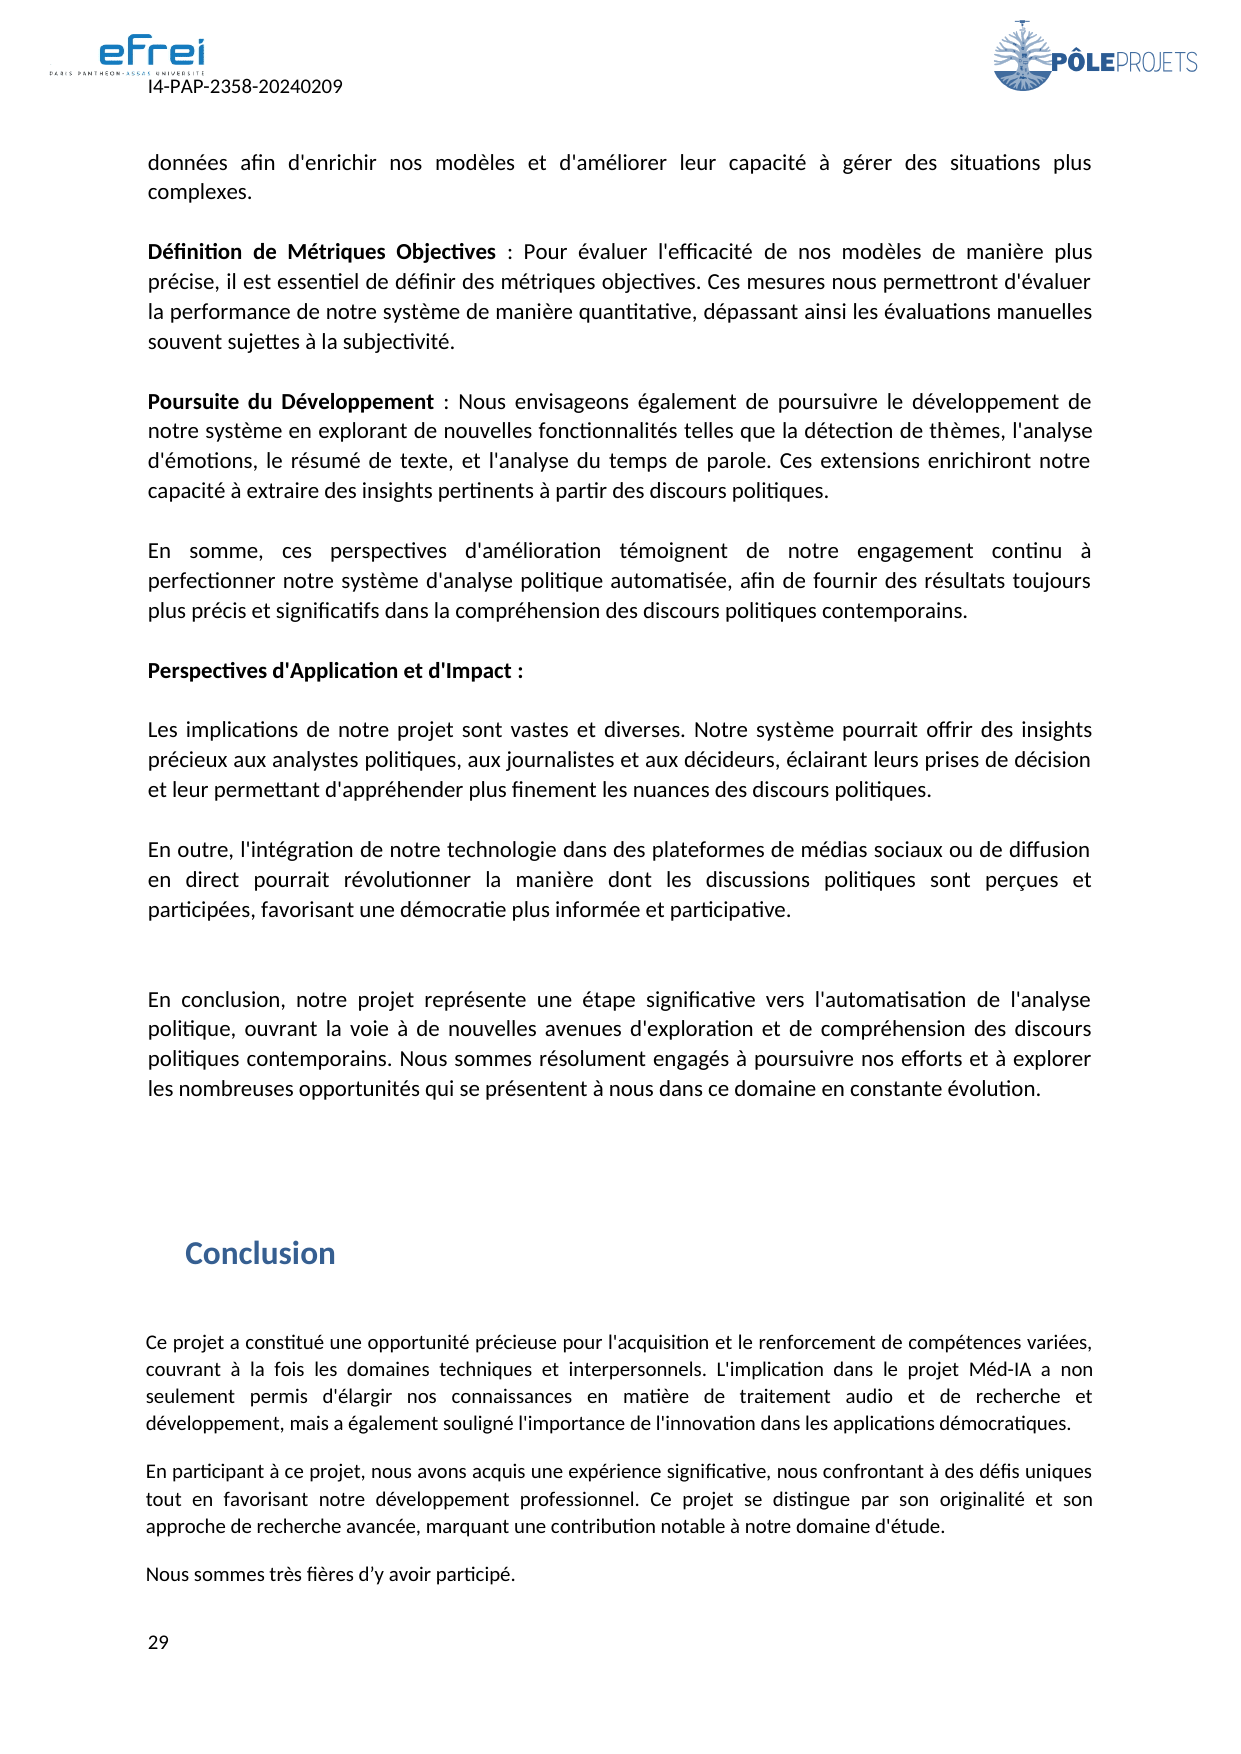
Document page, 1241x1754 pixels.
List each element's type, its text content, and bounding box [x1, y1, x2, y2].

text Perspectives d'Application et d'Impact : [148, 656, 1093, 684]
text En somme, ces perspectives d'amélioration témoignent de notre engagement continu à perfectionner notre système d'analyse politique automatisée, afin de fournir des résultats toujours plus précis et significatifs dans la compréhension des discours politiques contemporains. [148, 536, 1093, 624]
text Définition de Métriques Objectives : Pour évaluer l'efficacité de nos modèles de manière plus précise, il est essentiel de définir des métriques objectives. Ces mesures nous permettront d'évaluer la performance de notre système de manière quantitative, dépassant ainsi les évaluations manuelles souvent sujettes à la subjectivité. [148, 237, 1093, 355]
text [148, 148, 1093, 206]
picture [48, 22, 210, 79]
text Nous sommes très fières d’y avoir participé. [146, 1561, 1095, 1586]
text En participant à ce projet, nous avons acquis une expérience significative, nous confrontant à des défis uniques tout en favorisant notre développement professionnel. Ce projet se distingue par son originalité et son approche de recherche avancée, marquant une contribution notable à notre domaine d'étude. [146, 1458, 1095, 1538]
text En outre, l'intégration de notre technologie dans des plateformes de médias sociaux ou de diffusion en direct pourrait révolutionner la manière dont les discussions politiques sont perçues et participées, favorisant une démocratie plus informée et participative. [148, 835, 1093, 923]
text Les implications de notre projet sont vastes et diverses. Notre système pourrait offrir des insights précieux aux analystes politiques, aux journalistes et aux décideurs, éclairant leurs prises de décision et leur permettant d'appréhender plus finement les nuances des discours politiques. [148, 716, 1093, 803]
text En conclusion, notre projet représente une étape significative vers l'automatisation de l'analyse politique, ouvrant la voie à de nouvelles avenues d'exploration et de compréhension des discours politiques contemporains. Nous sommes résolument engagés à poursuivre nos efforts et à explorer les nombreuses opportunités qui se présentent à nous dans ce domaine en constante évolution. [148, 985, 1093, 1102]
text Poursuite du Développement : Nous envisageons également de poursuivre le développement de notre système en explorant de nouvelles fonctionnalités telles que la détection de thèmes, l'analyse d'émotions, le résumé de texte, et l'analyse du temps de parole. Ces extensions enrichiront notre capacité à extraire des insights pertinents à partir des discours politiques. [148, 387, 1093, 504]
text Ce projet a constitué une opportunité précieuse pour l'acquisition et le renforcement de compétences variées, couvrant à la fois les domaines techniques et interpersonnels. L'implication dans le projet Méd-IA a non seulement permis d'élargir nos connaissances en matière de traitement audio et de recherche et développement, mais a également souligné l'importance de l'innovation dans les applications démocratiques. [146, 1329, 1095, 1436]
subtitle Conclusion [185, 1232, 1093, 1273]
